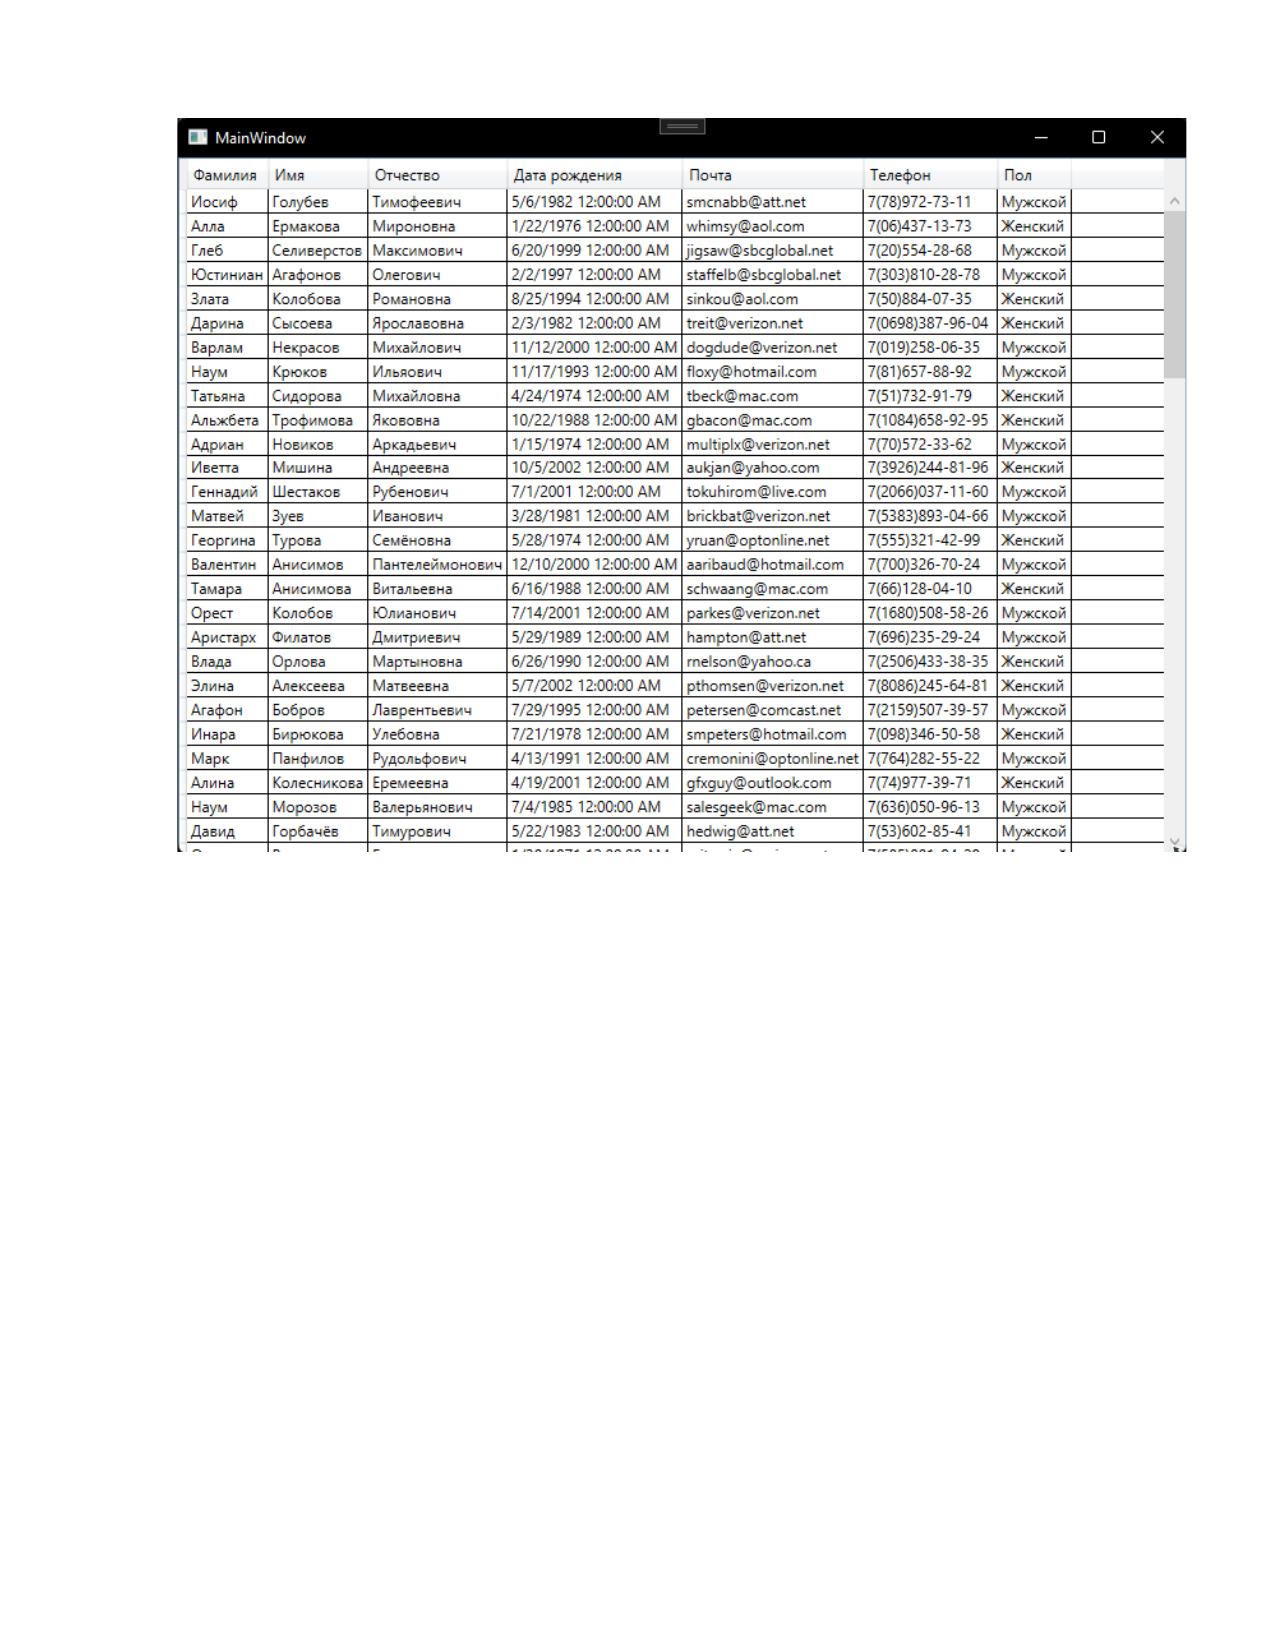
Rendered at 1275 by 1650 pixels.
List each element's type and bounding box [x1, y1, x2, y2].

picture [177, 118, 1187, 852]
